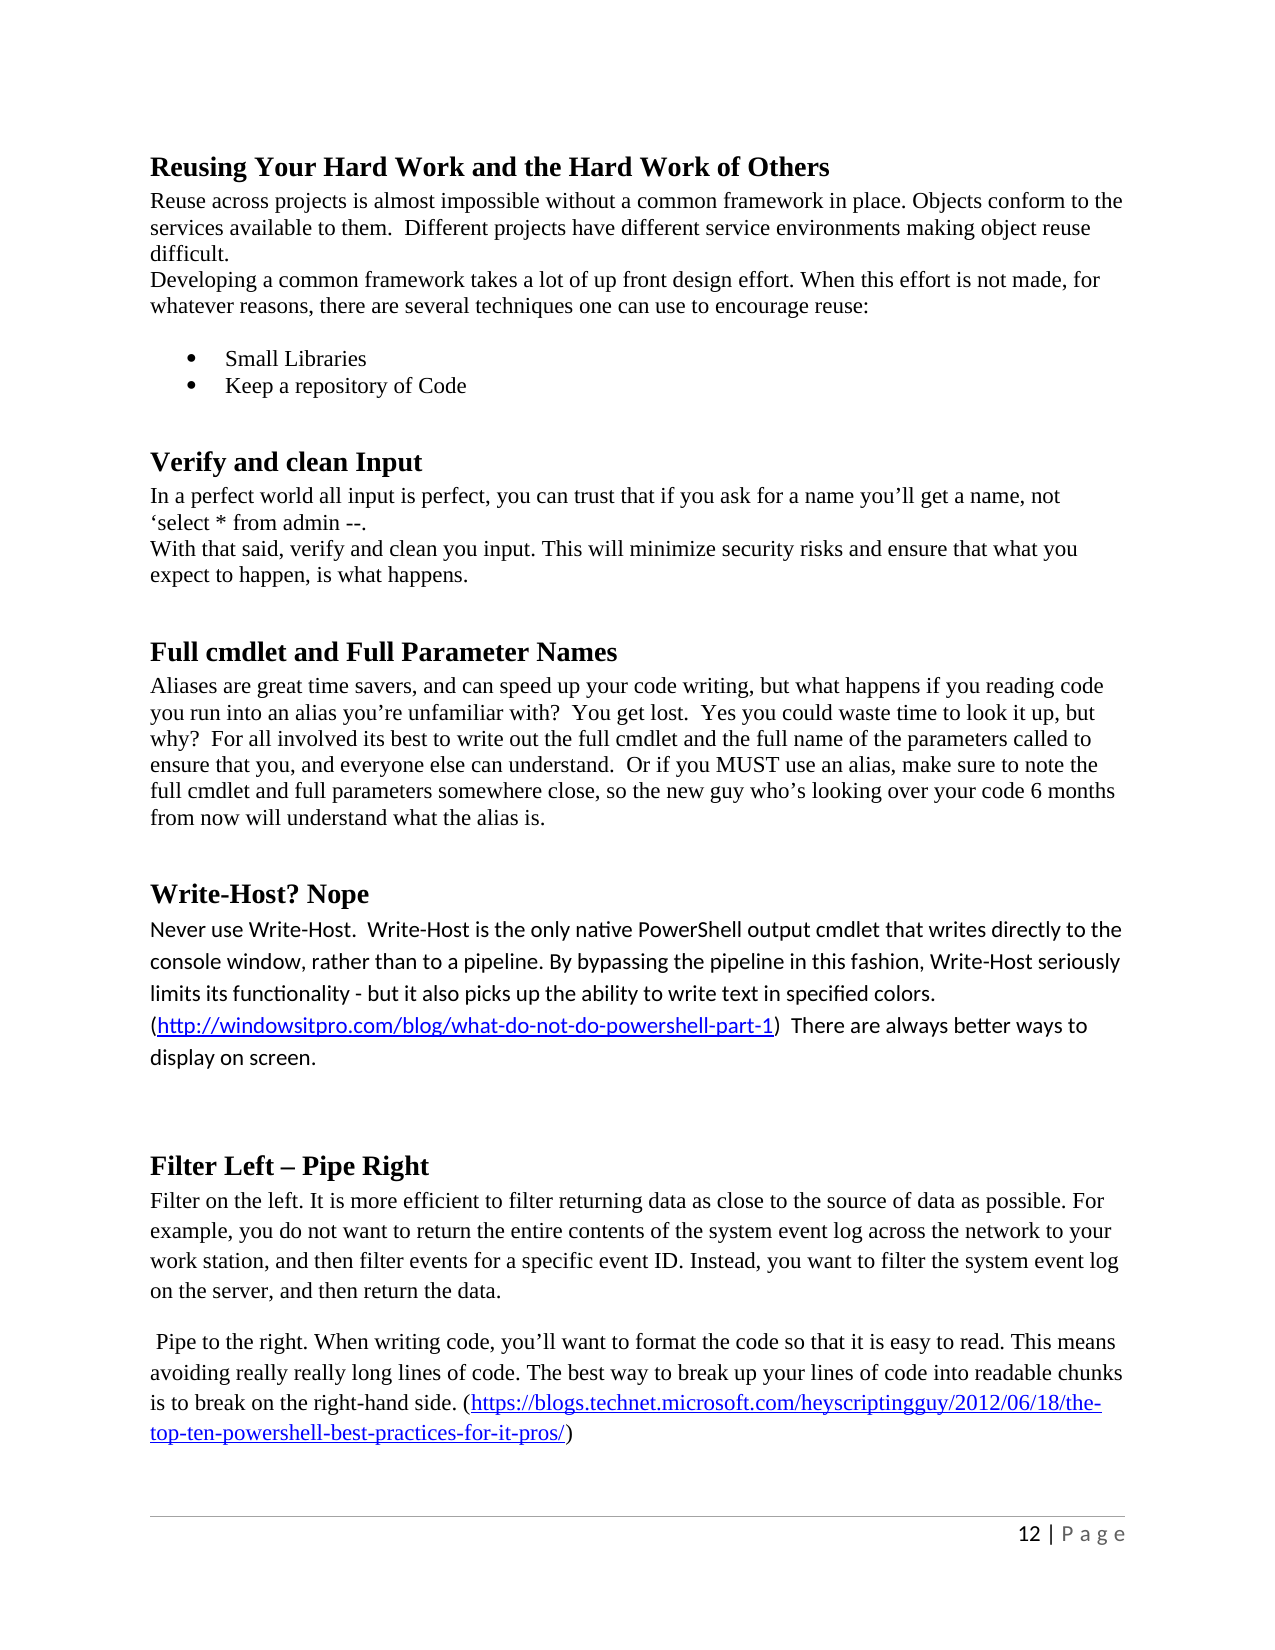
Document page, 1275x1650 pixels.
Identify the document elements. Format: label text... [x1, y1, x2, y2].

list Small Libraries [187, 345, 1125, 372]
text Reuse across projects is almost impossible without a common framework in place. Objects conform to the [150, 187, 1125, 213]
text whatever reasons, there are several techniques one can use to encourage reuse: [150, 293, 1125, 319]
text Aliases are great time savers, and can speed up your code writing, but what happens if you reading code you run into an alias you’re unfamiliar with? You get lost. Yes you could waste time to look it up, but why? For all involved its best to write out the full cmdlet and the full name of the parameters called to ensure that you, and everyone else can understand. Or if you MUST use an alias, make sure to note the full cmdlet and full parameters somewhere close, so the new guy who’s looking over your code 6 months from now will understand what the alias is. [150, 672, 1125, 830]
subtitle Reusing Your Hard Work and the Hard Work of Others [150, 150, 1125, 182]
subtitle Full cmdlet and Full Parameter Names [150, 635, 1125, 667]
text Filter on the left. It is more efficient to filter returning data as close to the source of data as possible. For example, you do not want to return the entire contents of the system event log across the network to your work station, and then filter events for a specific event ID. Instead, you want to filter the system event log on the server, and then return the data. [150, 1187, 1125, 1304]
text Pipe to the right. When writing code, you’ll want to format the code so that it is easy to read. This means avoiding really really long lines of code. The best way to break up your lines of code into readable chunks is to break on the right-hand side. (https://blogs.technet.microsoft.com/heyscriptingguy/2012/06/18/the-top-ten-powershell-best-practices-for-it-pros/) [150, 1328, 1125, 1445]
text services available to them. Different projects have different service environments making object reuse [150, 213, 1125, 240]
text Developing a common framework takes a lot of up front design effort. When this effort is not made, for [150, 266, 1125, 293]
text difficult. [150, 240, 1125, 266]
subtitle Filter Left – Pipe Right [150, 1149, 1125, 1182]
list Keep a repository of Code [187, 372, 1125, 398]
text In a perfect world all input is perfect, you can trust that if you ask for a name you’ll get a name, not ‘select * from admin --. [150, 482, 1125, 535]
subtitle Verify and clean Input [150, 445, 1125, 478]
subtitle Write-Host? Nope [150, 877, 1125, 910]
text Never use Write-Host. Write-Host is the only native PowerShell output cmdlet that writes directly to the console window, rather than to a pipeline. By bypassing the pipeline in this fashion, Write-Host seriously limits its functionality - but it also picks up the ability to write text in specified colors. (http://windowsitpro.com/blog/what-do-not-do-powershell-part-1) There are always better ways to display on screen. [150, 915, 1125, 1071]
text With that said, verify and clean you input. This will minimize security risks and ensure that what you expect to happen, is what happens. [150, 535, 1125, 588]
